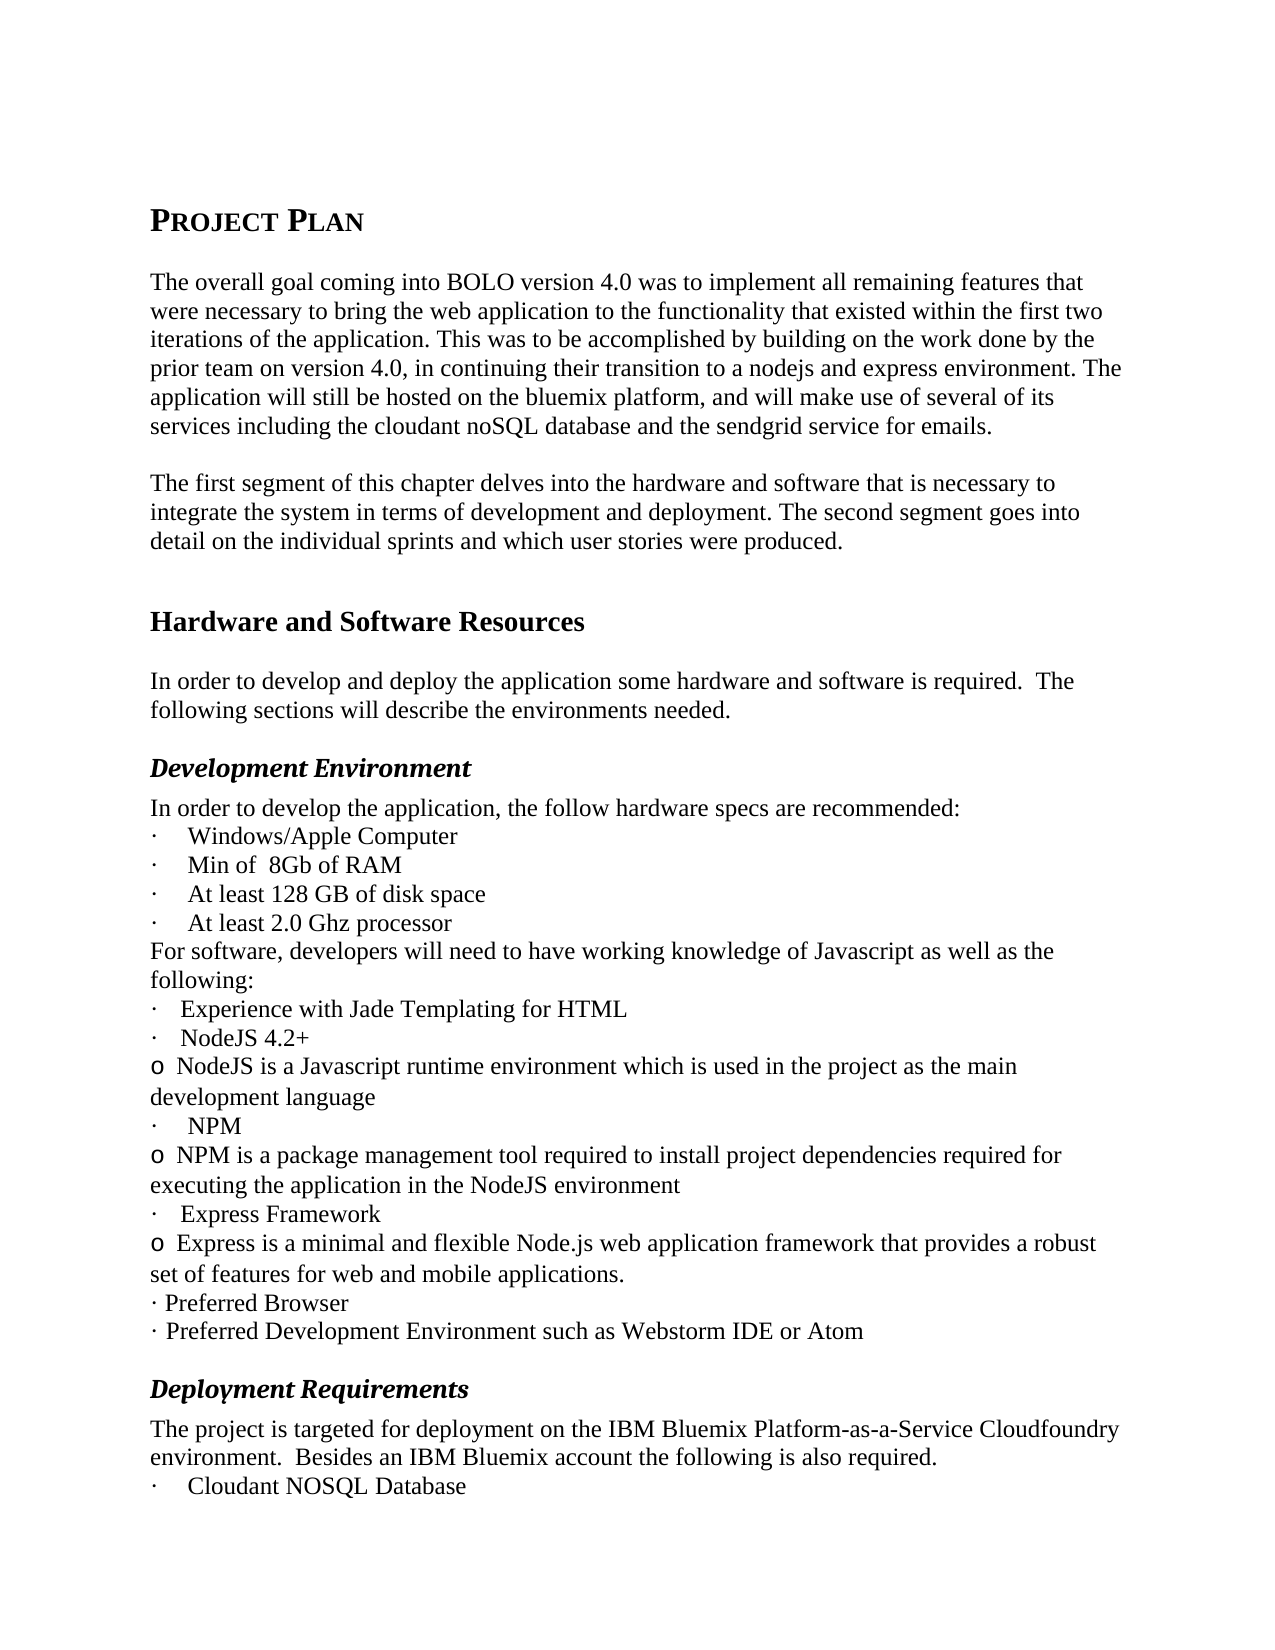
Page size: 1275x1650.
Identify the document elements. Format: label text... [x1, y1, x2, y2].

text · At least 128 GB of disk space [150, 879, 1125, 908]
subtitle Deployment Requirements [150, 1374, 1125, 1405]
text · Preferred Browser [150, 1288, 1125, 1316]
text In order to develop and deploy the application some hardware and software is required. The following sections will describe the environments needed. [150, 666, 1125, 724]
text The project is targeted for deployment on the IBM Bluemix Platform-as-a-Service Cloudfoundry environment. Besides an IBM Bluemix account the following is also required. [150, 1414, 1125, 1471]
text · Windows/Apple Computer [150, 821, 1125, 850]
subtitle Project Plan [150, 200, 1125, 238]
text o NPM is a package management tool required to install project dependencies required for executing the application in the NodeJS environment [150, 1140, 1125, 1199]
text In order to develop the application, the follow hardware specs are recommended: [150, 793, 1125, 821]
text The first segment of this chapter delves into the hardware and software that is necessary to integrate the system in terms of development and deployment. The second segment goes into detail on the individual sprints and which user stories were produced. [150, 468, 1125, 554]
subtitle Hardware and Software Resources [150, 604, 1125, 638]
text · Express Framework [150, 1199, 1125, 1228]
text · Preferred Development Environment such as Webstorm IDE or Atom [150, 1316, 1125, 1345]
subtitle Development Environment [150, 753, 1125, 784]
text · Experience with Jade Templating for HTML [150, 994, 1125, 1023]
text · NodeJS 4.2+ [150, 1023, 1125, 1051]
text The overall goal coming into BOLO version 4.0 was to implement all remaining features that were necessary to bring the web application to the functionality that existed within the first two iterations of the application. This was to be accomplished by building on the work done by the prior team on version 4.0, in continuing their transition to a nodejs and express environment. The application will still be hosted on the bluemix platform, and will make use of several of its services including the cloudant noSQL database and the sendgrid service for emails. [150, 267, 1125, 439]
text o NodeJS is a Javascript runtime environment which is used in the project as the main development language [150, 1051, 1125, 1111]
text · At least 2.0 Ghz processor [150, 908, 1125, 936]
text · NPM [150, 1111, 1125, 1140]
text · Min of 8Gb of RAM [150, 850, 1125, 879]
text · Cloudant NOSQL Database [150, 1471, 1125, 1500]
text o Express is a minimal and flexible Node.js web application framework that provides a robust set of features for web and mobile applications. [150, 1228, 1125, 1288]
text For software, developers will need to have working knowledge of Javascript as well as the following: [150, 936, 1125, 994]
